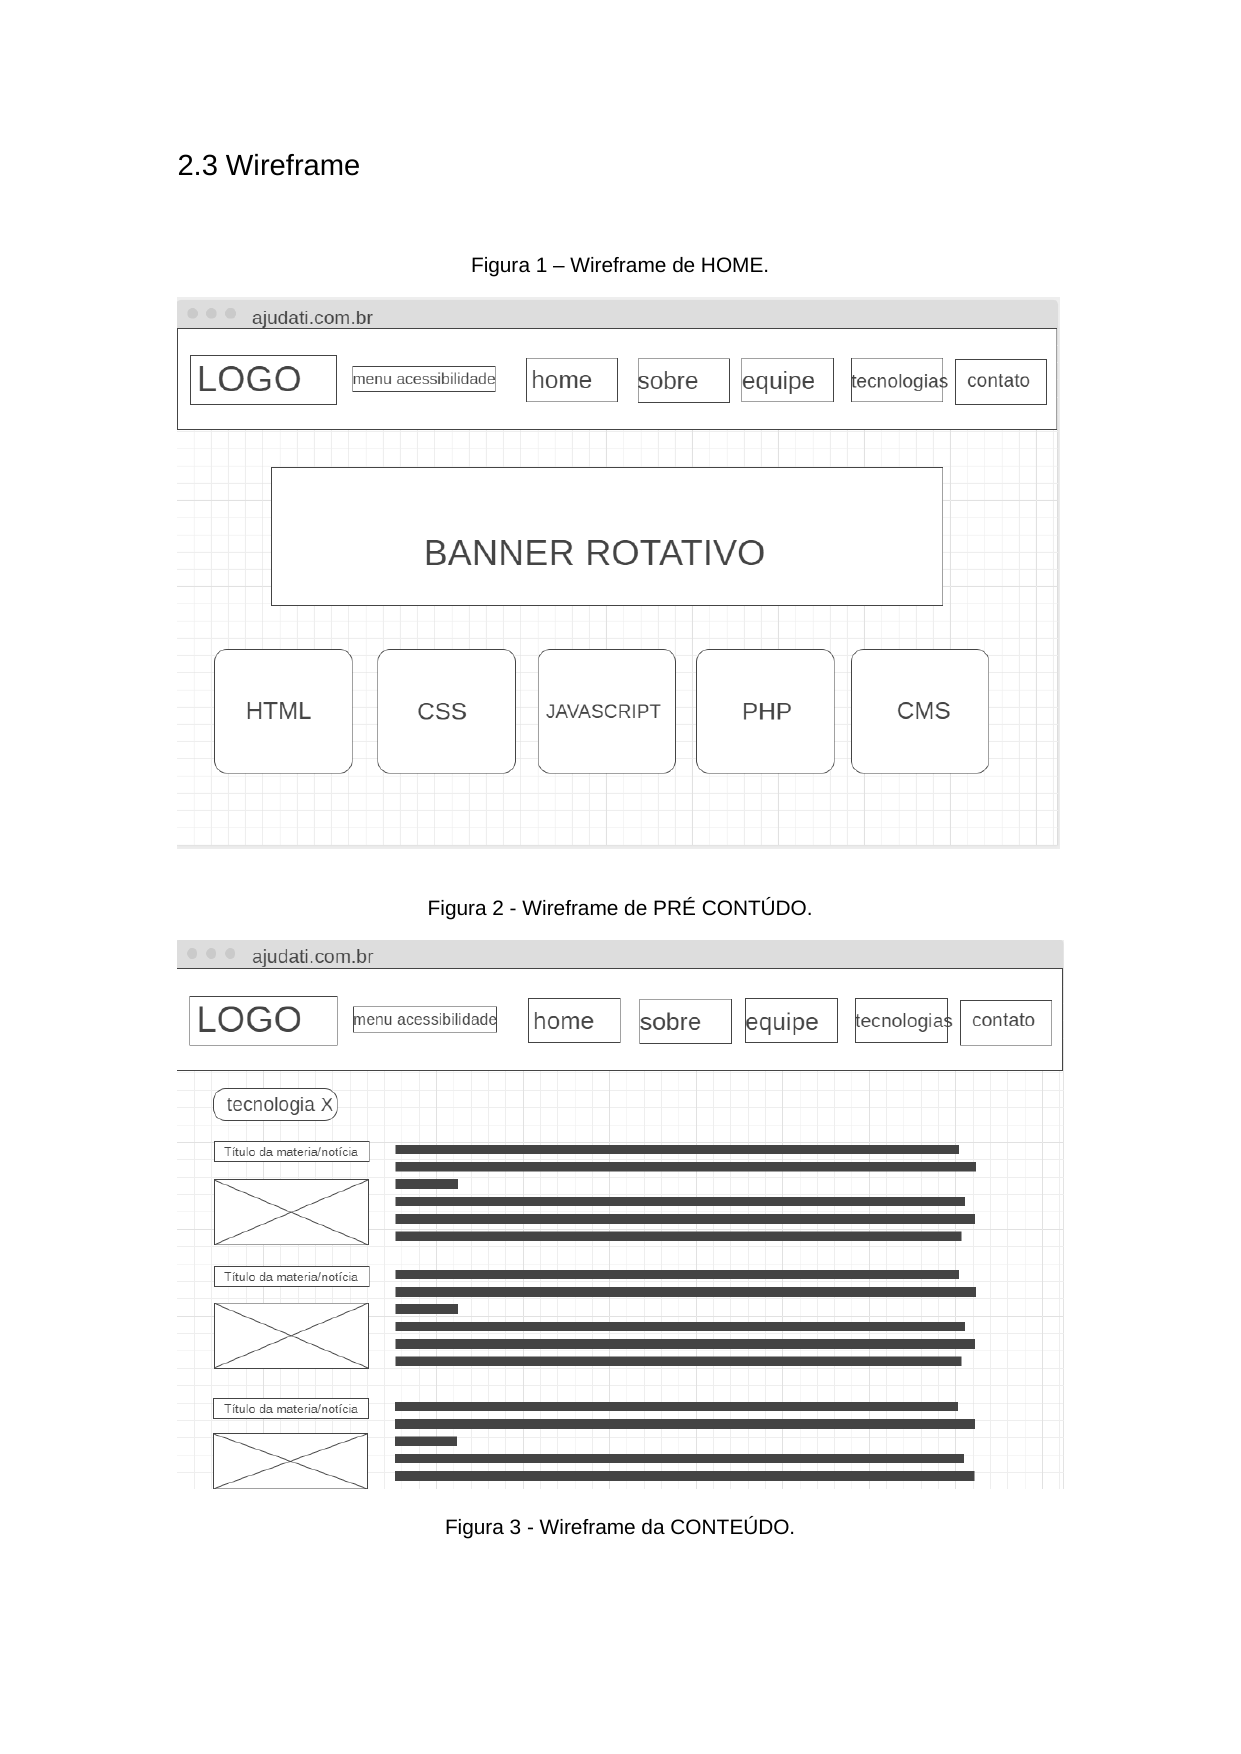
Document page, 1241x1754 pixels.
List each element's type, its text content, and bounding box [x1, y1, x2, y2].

picture [177, 940, 1064, 1489]
text Figura 3 - Wireframe da CONTEÚDO. [177, 1515, 1063, 1539]
text Figura 1 – Wireframe de HOME. [177, 253, 1063, 277]
text Figura 2 - Wireframe de PRÉ CONTÚDO. [177, 896, 1063, 920]
subtitle 2.3 Wireframe [177, 148, 1063, 181]
picture [177, 297, 1060, 849]
